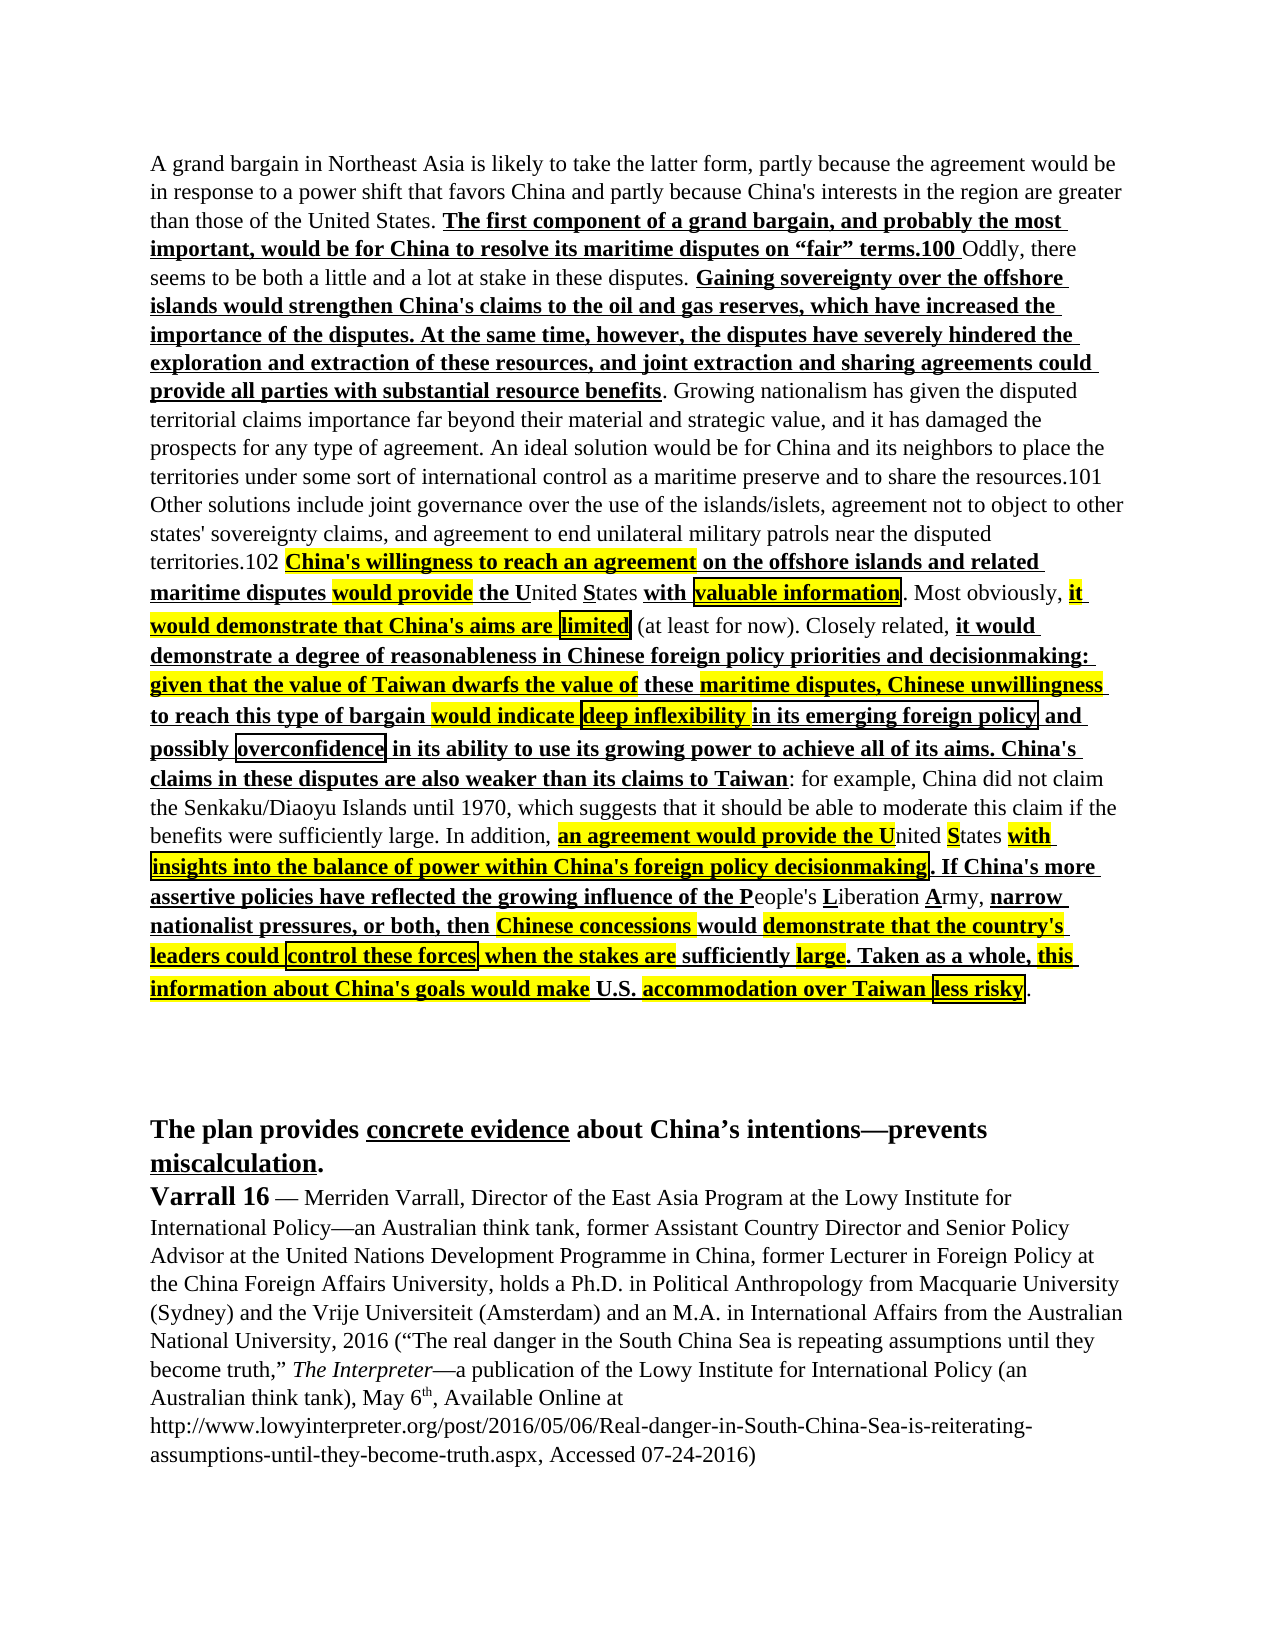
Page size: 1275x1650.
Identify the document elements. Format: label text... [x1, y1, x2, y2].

text Varrall 16 — Merriden Varrall, Director of the East Asia Program at the Lowy Institute for International Policy—an Australian think tank, former Assistant Country Director and Senior Policy Advisor at the United Nations Development Programme in China, former Lecturer in Foreign Policy at the China Foreign Affairs University, holds a Ph.D. in Political Anthropology from Macquarie University (Sydney) and the Vrije Universiteit (Amsterdam) and an M.A. in International Affairs from the Australian National University, 2016 (“The real danger in the South China Sea is repeating assumptions until they become truth,” The Interpreter—a publication of the Lowy Institute for International Policy (an Australian think tank), May 6th, Available Online at http://www.lowyinterpreter.org/post/2016/05/06/Real-danger-in-South-China-Sea-is-reiterating-assumptions-until-they-become-truth.aspx, Accessed 07-24-2016) [150, 1180, 1125, 1467]
subtitle The plan provides concrete evidence about China’s intentions—prevents miscalculation. [150, 1113, 1125, 1178]
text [150, 150, 1125, 1004]
